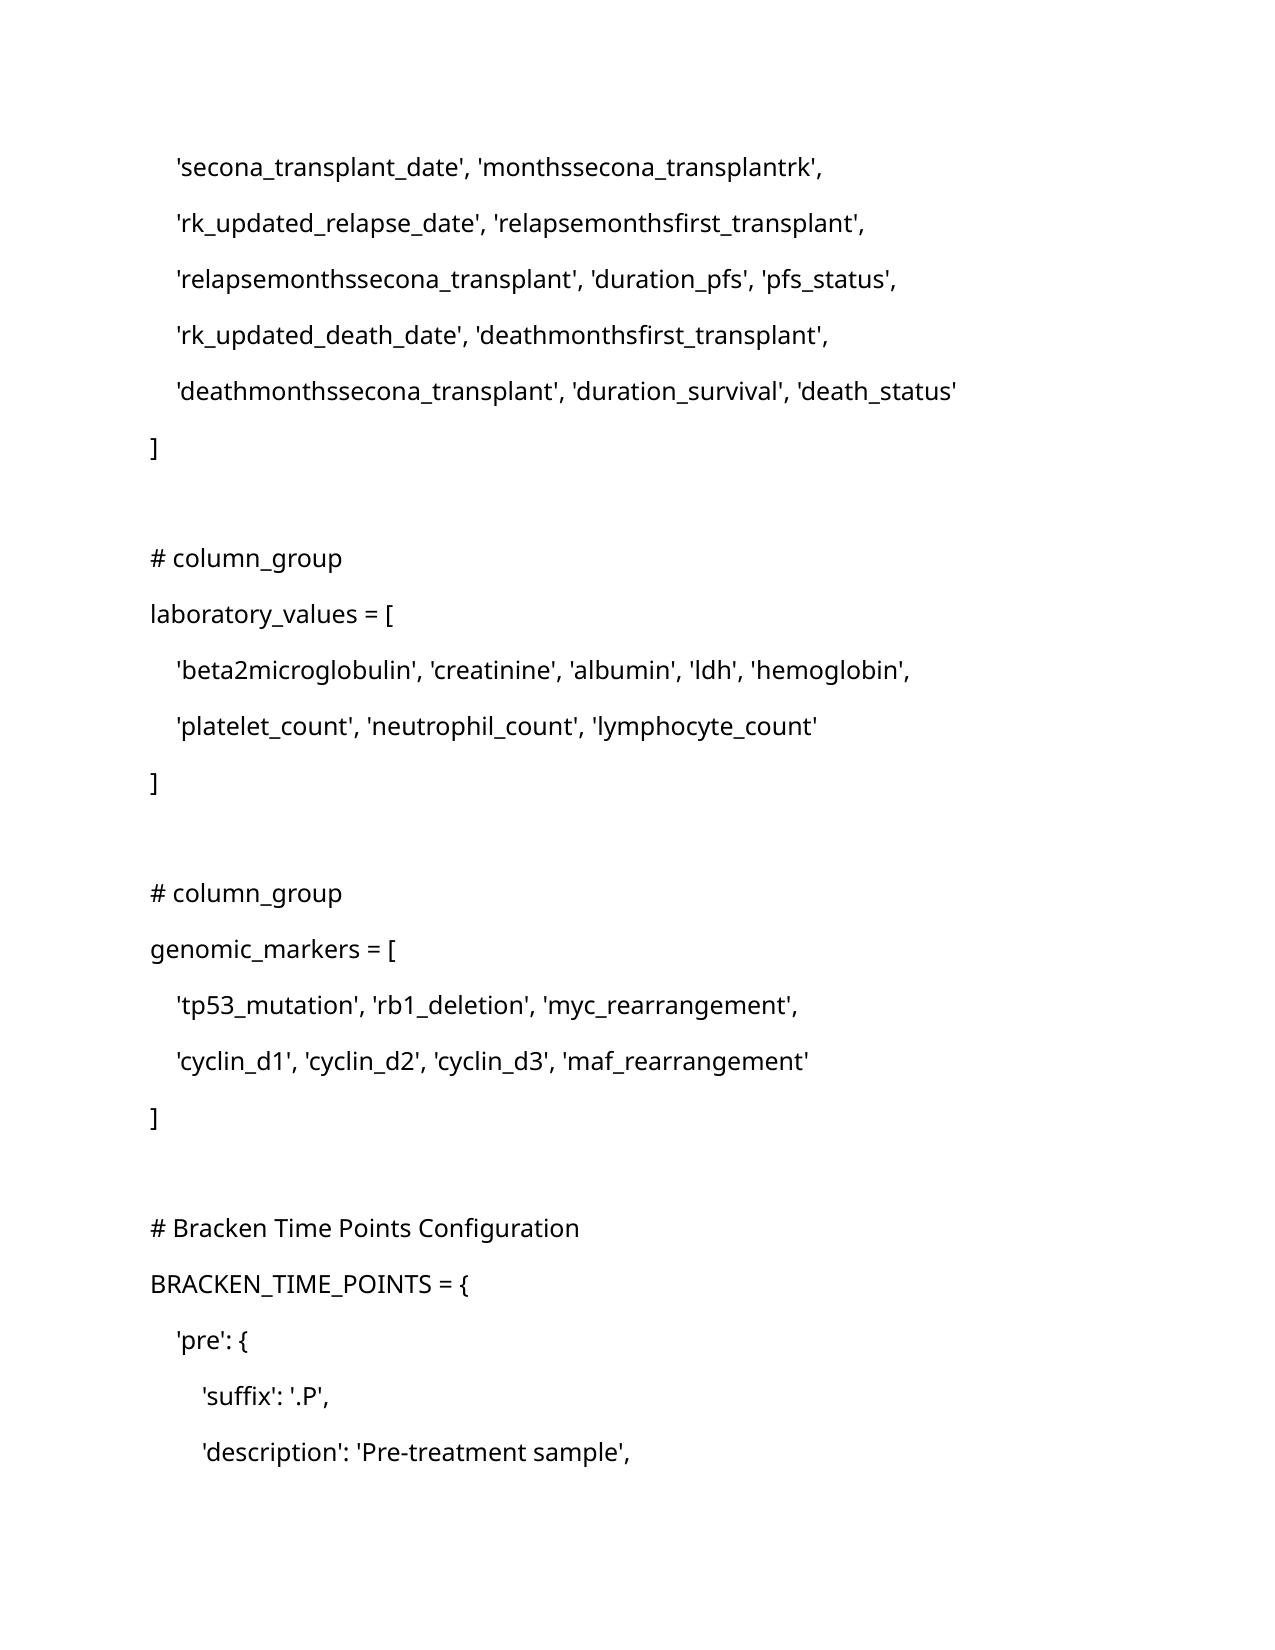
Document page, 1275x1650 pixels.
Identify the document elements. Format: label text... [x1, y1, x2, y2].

text 'platelet_count', 'neutrophil_count', 'lymphocyte_count' [150, 708, 1125, 742]
text 'suffix': '.P', [150, 1378, 1125, 1412]
text 'pre': { [150, 1322, 1125, 1357]
text 'tp53_mutation', 'rb1_deletion', 'myc_rearrangement', [150, 987, 1125, 1022]
text BRACKEN_TIME_POINTS = { [150, 1267, 1125, 1301]
text # column_group [150, 541, 1125, 575]
text ] [150, 1099, 1125, 1133]
text laboratory_values = [ [150, 597, 1125, 631]
text 'cyclin_d1', 'cyclin_d2', 'cyclin_d3', 'maf_rearrangement' [150, 1043, 1125, 1077]
text 'rk_updated_relapse_date', 'relapsemonthsfirst_transplant', [150, 206, 1125, 240]
text 'deathmonthssecona_transplant', 'duration_survival', 'death_status' [150, 373, 1125, 407]
text ] [150, 764, 1125, 798]
text 'description': 'Pre-treatment sample', [150, 1434, 1125, 1468]
text ] [150, 429, 1125, 463]
text 'rk_updated_death_date', 'deathmonthsfirst_transplant', [150, 317, 1125, 352]
text 'beta2microglobulin', 'creatinine', 'albumin', 'ldh', 'hemoglobin', [150, 652, 1125, 687]
text 'secona_transplant_date', 'monthssecona_transplantrk', [150, 150, 1125, 184]
text 'relapsemonthssecona_transplant', 'duration_pfs', 'pfs_status', [150, 262, 1125, 296]
text genomic_markers = [ [150, 932, 1125, 966]
text # column_group [150, 876, 1125, 910]
text # Bracken Time Points Configuration [150, 1211, 1125, 1245]
